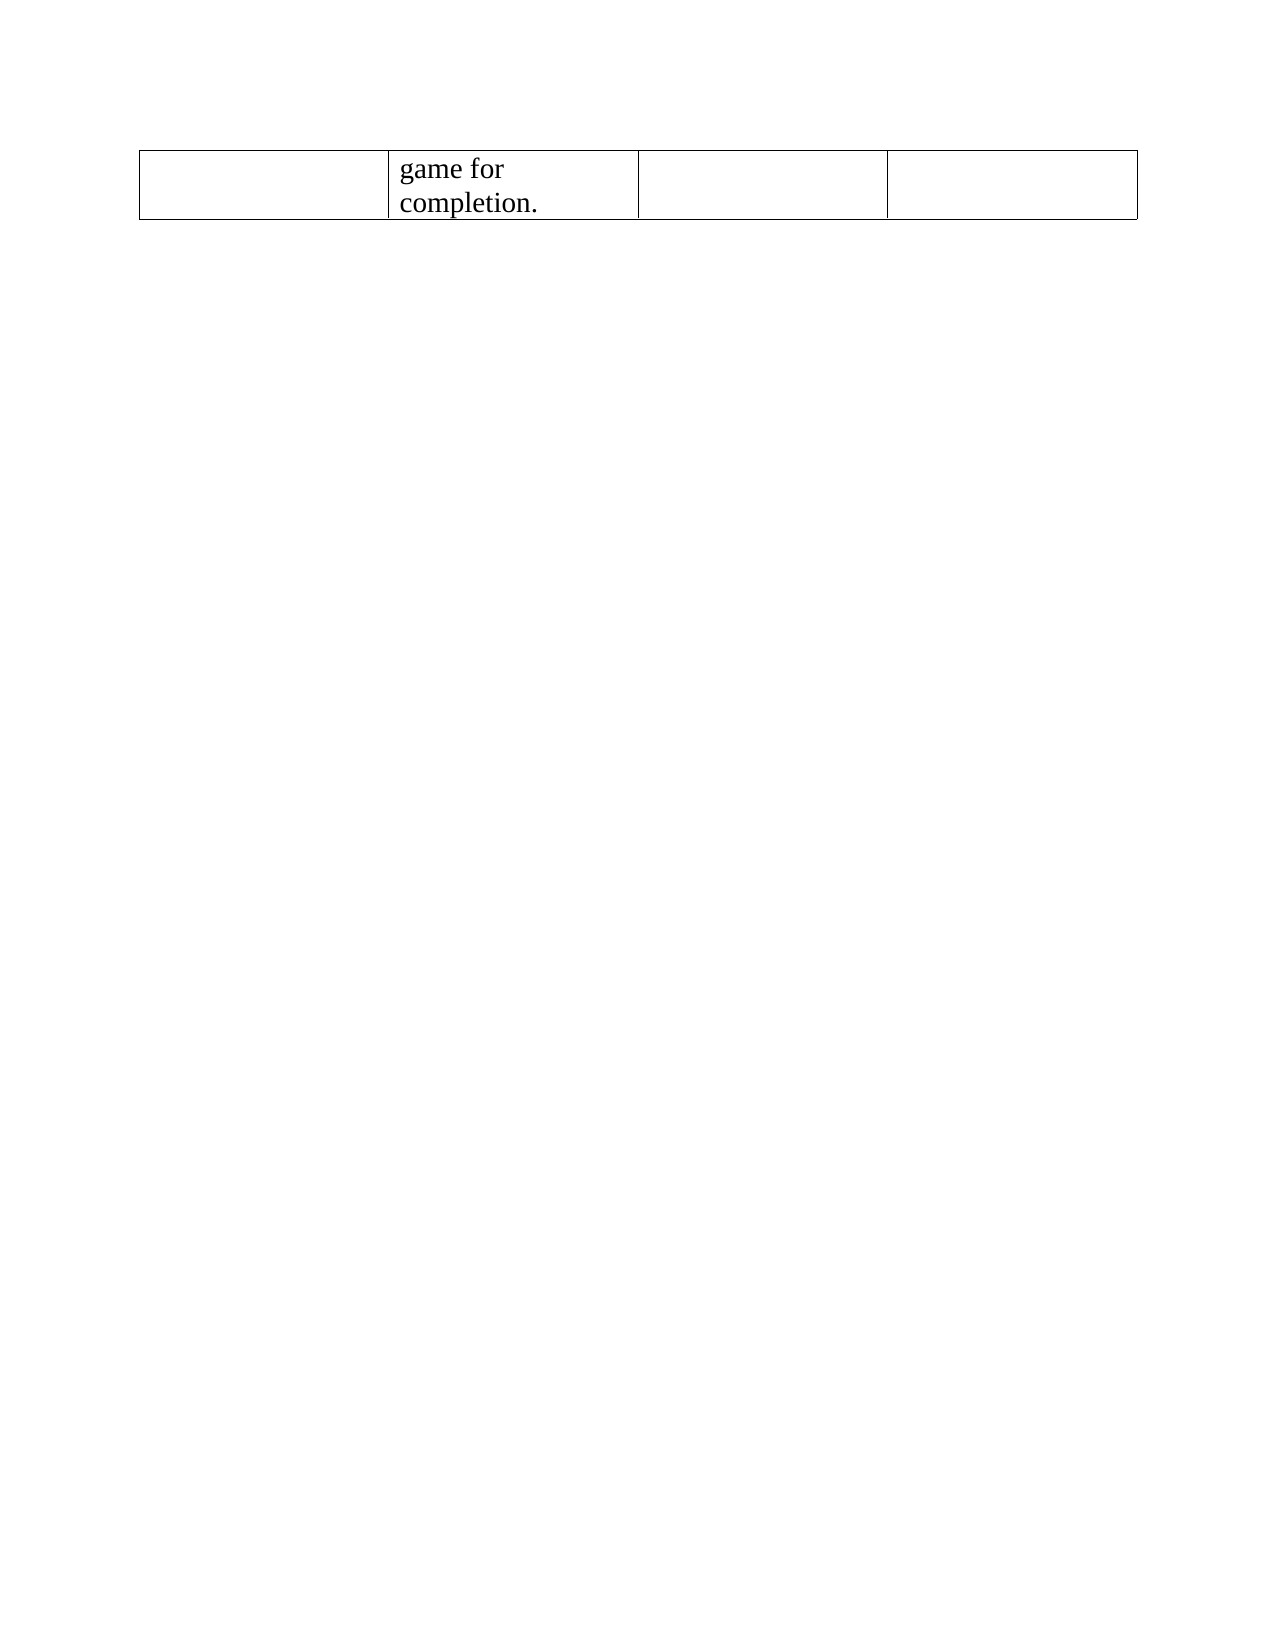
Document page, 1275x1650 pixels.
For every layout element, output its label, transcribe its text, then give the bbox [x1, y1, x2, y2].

table_cell [888, 151, 1137, 218]
table_cell [639, 151, 887, 218]
table_cell [140, 151, 388, 218]
table_cell game for completion. [389, 151, 638, 218]
